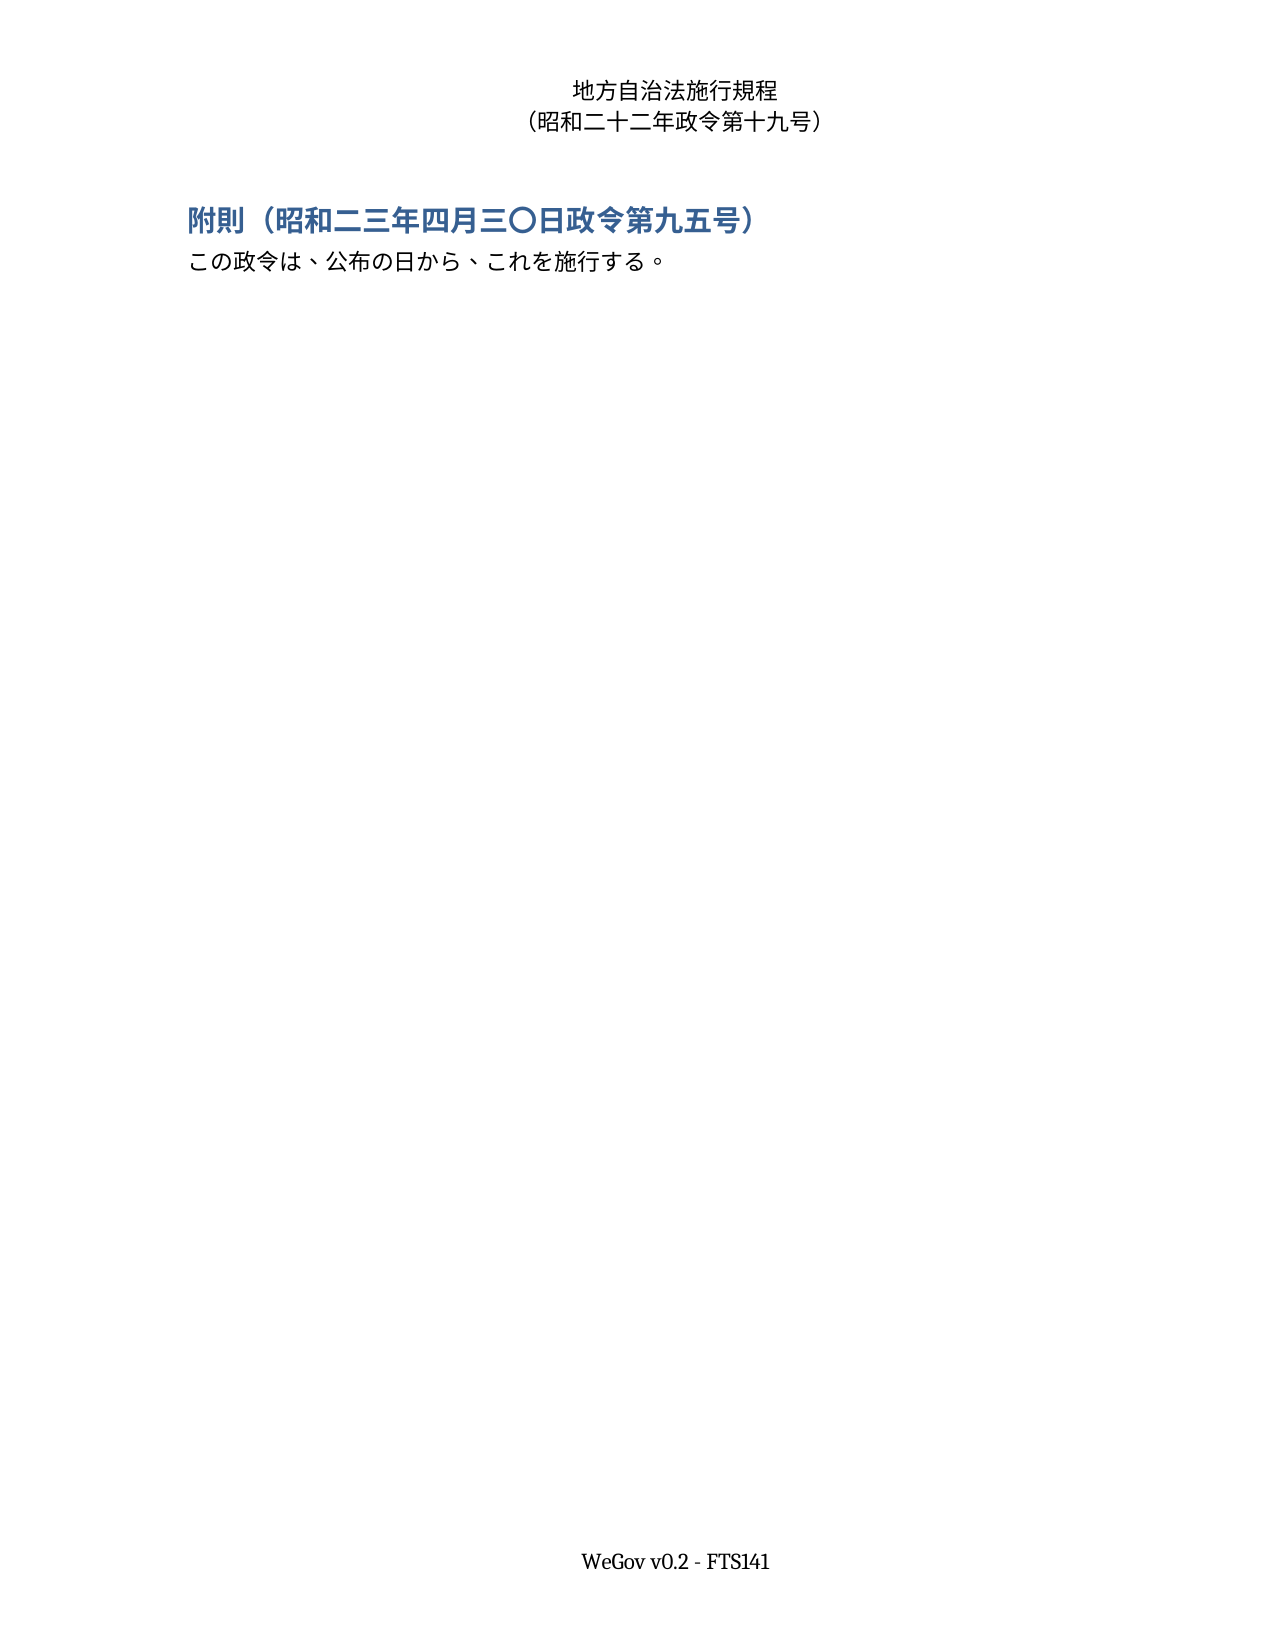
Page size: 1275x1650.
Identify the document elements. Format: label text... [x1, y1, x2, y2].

text この政令は、公布の日から、これを施行する。 [187, 246, 1087, 277]
subtitle 附則（昭和二三年四月三〇日政令第九五号） [187, 200, 1087, 240]
